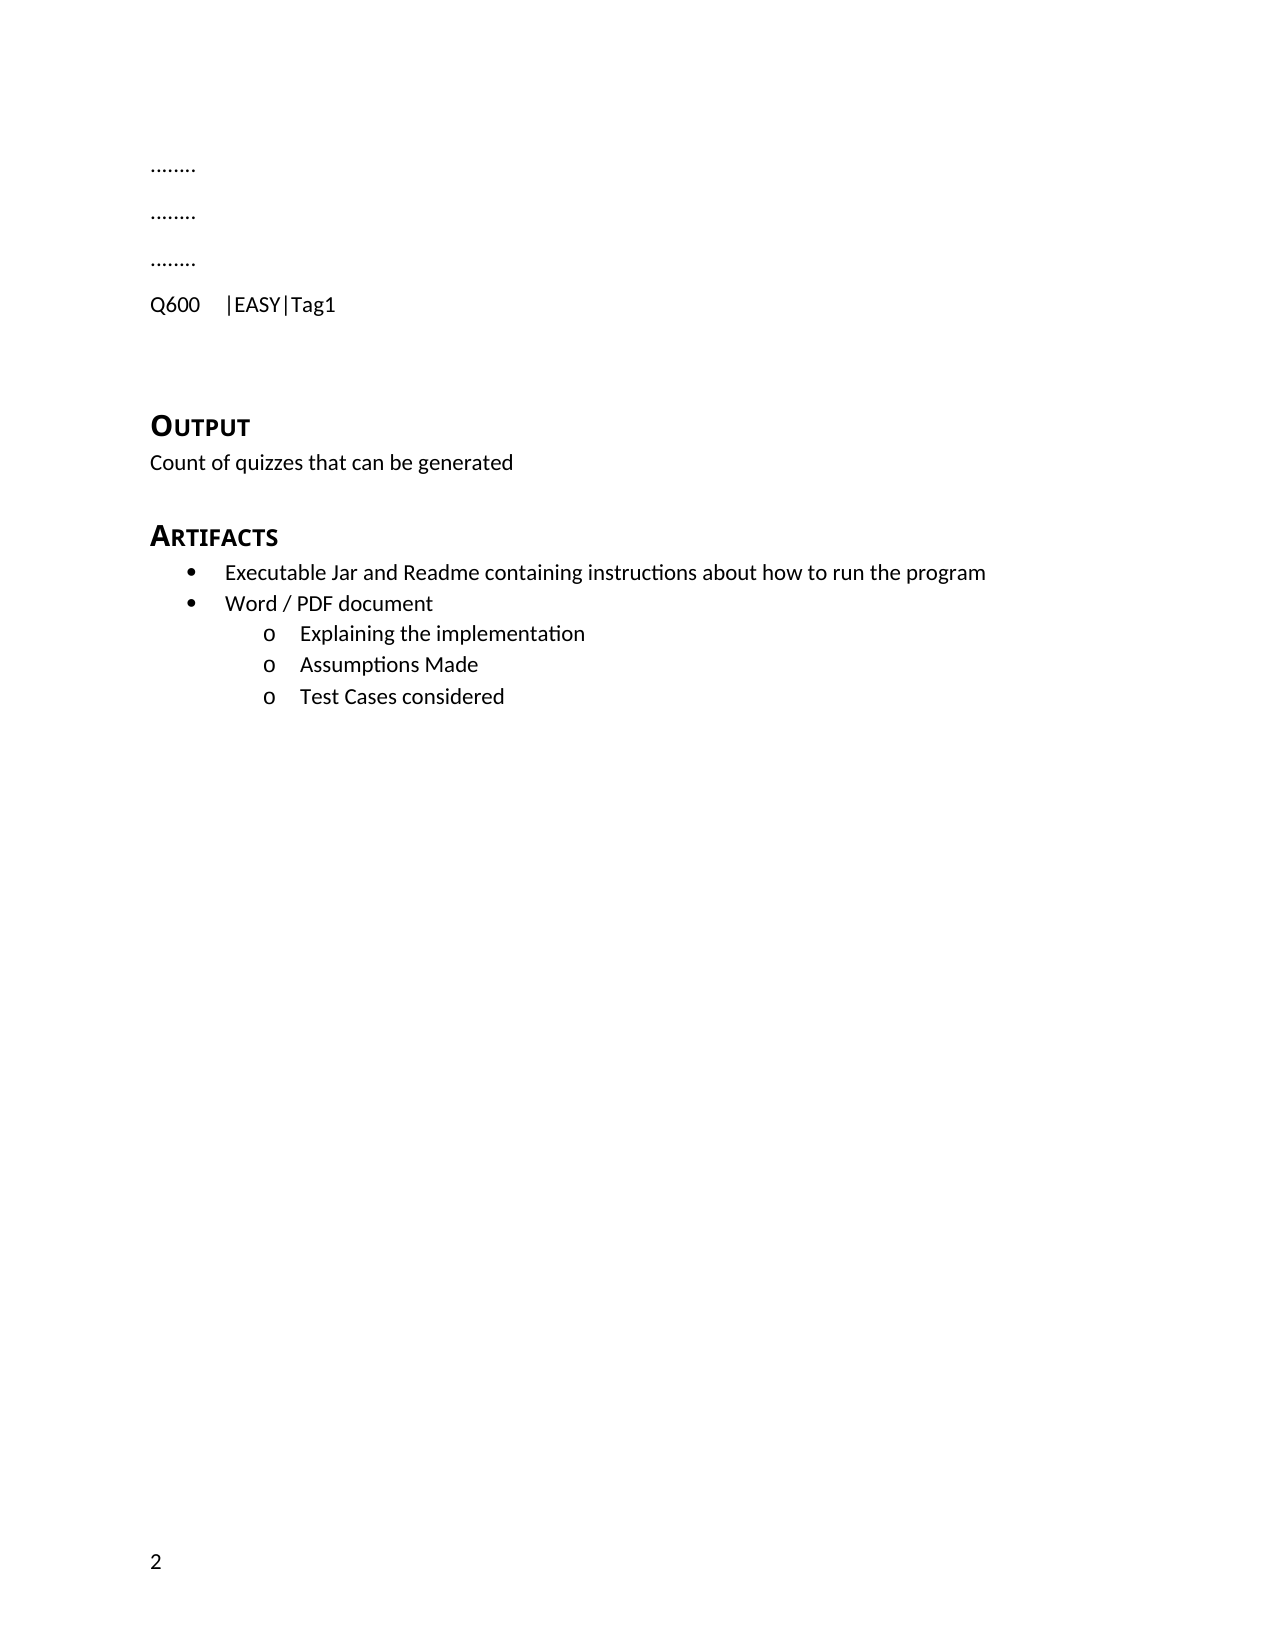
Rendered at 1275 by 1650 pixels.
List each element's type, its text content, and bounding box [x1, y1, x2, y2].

subtitle Output [150, 405, 1125, 445]
text ........ [150, 244, 1125, 272]
list Assumptions Made [262, 650, 1125, 679]
text Count of quizzes that can be generated [150, 448, 1125, 476]
list Test Cases considered [262, 682, 1125, 711]
list Explaining the implementation [262, 619, 1125, 648]
list Word / PDF document [187, 589, 1125, 617]
text Q600 |EASY|Tag1 [150, 291, 1125, 319]
text ........ [150, 150, 1125, 178]
subtitle Artifacts [150, 516, 1125, 555]
text ........ [150, 197, 1125, 225]
list Executable Jar and Readme containing instructions about how to run the program [187, 558, 1125, 587]
